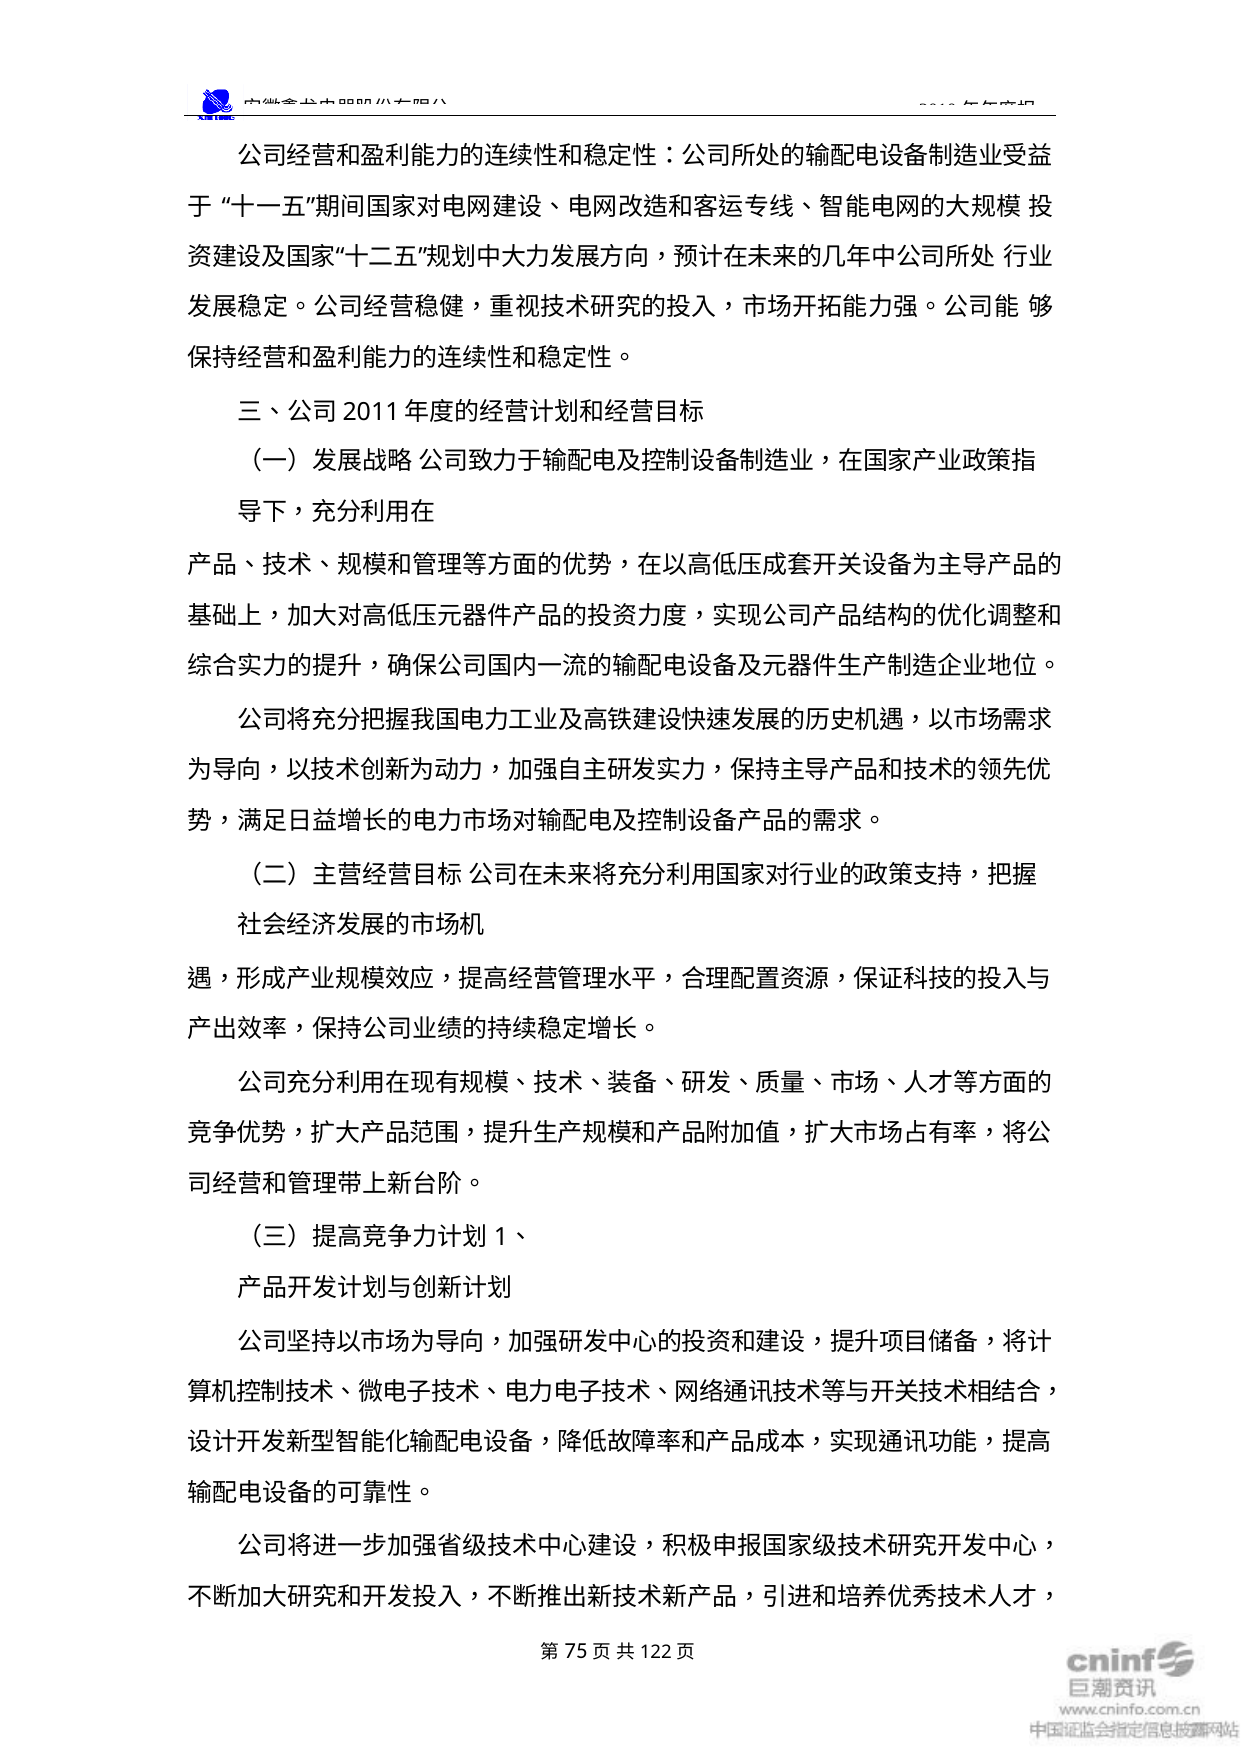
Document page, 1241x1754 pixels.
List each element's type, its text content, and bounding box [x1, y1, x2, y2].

picture [187, 84, 244, 115]
text （三）提高竞争力计划 1、产品开发计划与创新计划 [237, 1219, 552, 1303]
text （一）发展战略 公司致力于输配电及控制设备制造业，在国家产业政策指导下，充分利用在 [237, 443, 1054, 527]
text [187, 1528, 1062, 1612]
text 公司坚持以市场为导向，加强研发中心的投资和建设，提升项目储备，将计 算机控制技术、微电子技术、电力电子技术、网络通讯技术等与开关技术相结合， 设计开发新型智能化输配电设备，降低故障率和产品成本，实现通讯功能，提高 输配电设备的可靠性。 [187, 1323, 1067, 1508]
text 三、公司2011年度的经营计划和经营目标 [237, 393, 1054, 427]
text 产品、技术、规模和管理等方面的优势，在以高低压成套开关设备为主导产品的 基础上，加大对高低压元器件产品的投资力度，实现公司产品结构的优化调整和 综合实力的提升，确保公司国内一流的输配电设备及元器件生产制造企业地位。 [187, 547, 1062, 682]
text 公司经营和盈利能力的连续性和稳定性：公司所处的输配电设备制造业受益 于 “十一五”期间国家对电网建设、电网改造和客运专线、智能电网的大规模 投资建设及国家“十二五”规划中大力发展方向，预计在未来的几年中公司所处 行业发展稳定。公司经营稳健，重视技术研究的投入，市场开拓能力强。公司能 够保持经营和盈利能力的连续性和稳定性。 [187, 138, 1053, 373]
text 公司将充分把握我国电力工业及高铁建设快速发展的历史机遇，以市场需求 为导向，以技术创新为动力，加强自主研发实力，保持主导产品和技术的领先优 势，满足日益增长的电力市场对输配电及控制设备产品的需求。 [187, 702, 1053, 837]
text 遇，形成产业规模效应，提高经营管理水平，合理配置资源，保证科技的投入与 产出效率，保持公司业绩的持续稳定增长。 [187, 961, 1053, 1045]
text （二）主营经营目标 公司在未来将充分利用国家对行业的政策支持，把握社会经济发展的市场机 [237, 857, 1054, 941]
text 公司充分利用在现有规模、技术、装备、研发、质量、市场、人才等方面的 竞争优势，扩大产品范围，提升生产规模和产品附加值，扩大市场占有率，将公 司经营和管理带上新台阶。 [187, 1064, 1053, 1199]
picture [187, 116, 244, 121]
picture [1029, 1633, 1241, 1754]
